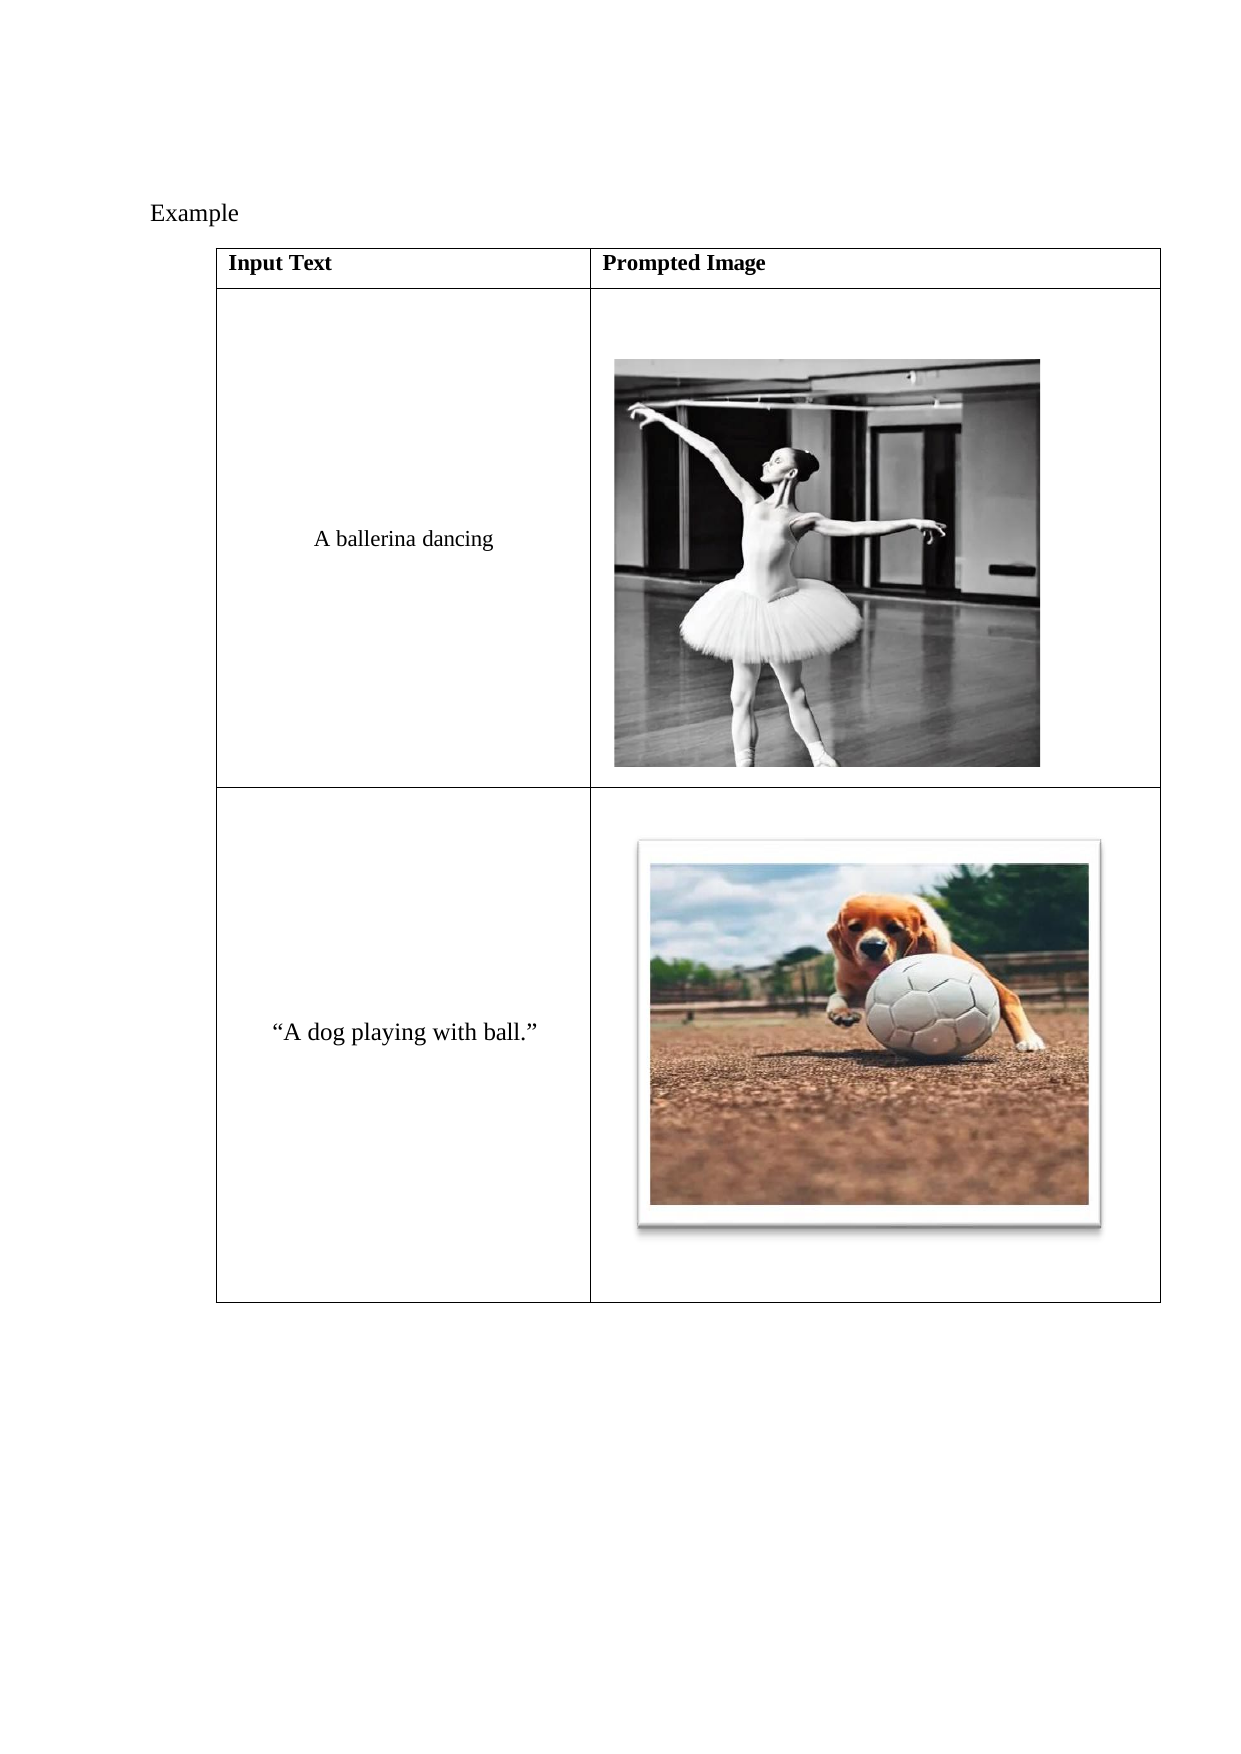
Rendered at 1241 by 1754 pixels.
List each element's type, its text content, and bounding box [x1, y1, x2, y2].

picture [614, 359, 1041, 767]
picture [631, 835, 1107, 1245]
table_cell [591, 788, 1160, 1302]
table_cell “A dog playing with ball.” [217, 788, 590, 1302]
table_cell A ballerina dancing [217, 289, 590, 787]
text Example [150, 198, 1090, 226]
table_header Input Text [217, 249, 590, 288]
table_header Prompted Image [591, 249, 1160, 288]
table_cell [591, 289, 1160, 787]
